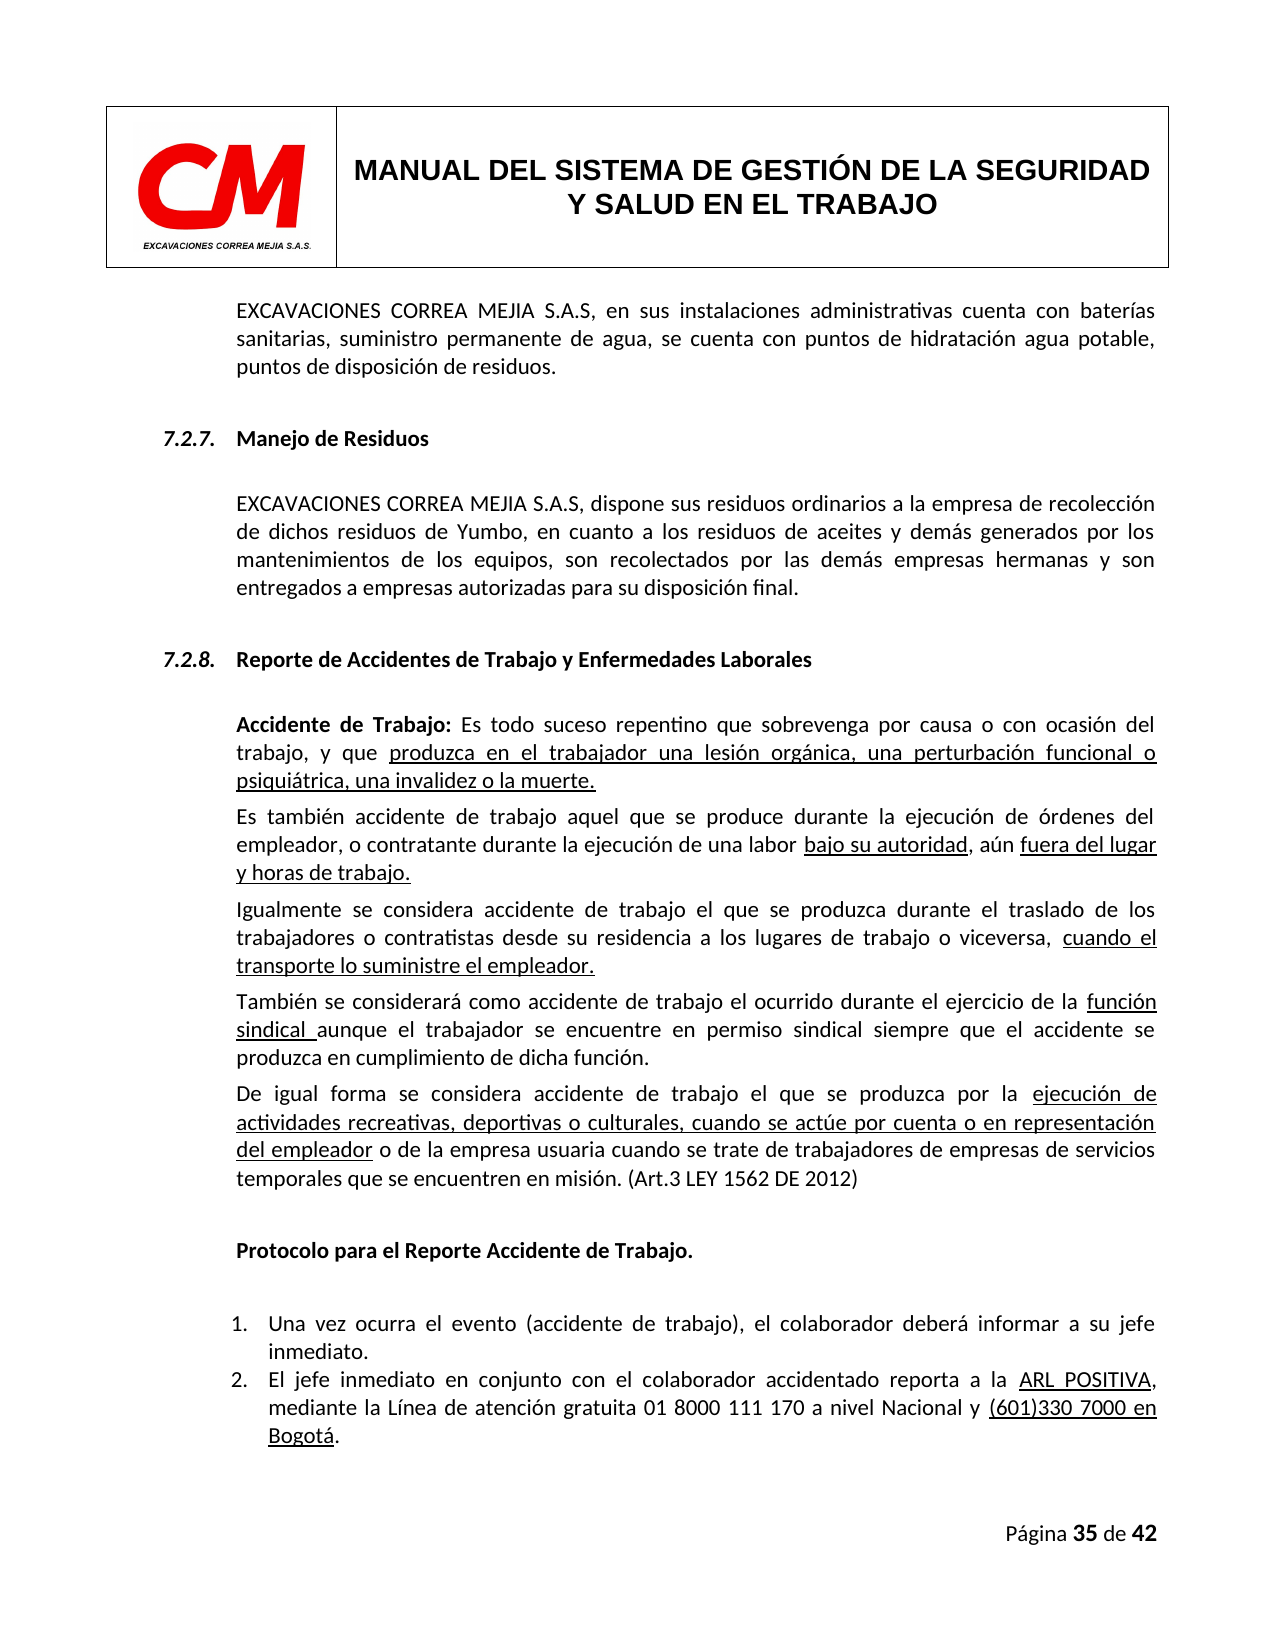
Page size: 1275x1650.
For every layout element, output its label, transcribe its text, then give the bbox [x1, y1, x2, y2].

text EXCAVACIONES CORREA MEJIA S.A.S, en sus instalaciones administrativas cuenta con baterías sanitarias, suministro permanente de agua, se cuenta con puntos de hidratación agua potable, puntos de disposición de residuos. [236, 296, 1157, 380]
subtitle Manejo de Residuos [162, 424, 1137, 452]
text Accidente de Trabajo: Es todo suceso repentino que sobrevenga por causa o con ocasión del trabajo, y que produzca en el trabajador una lesión orgánica, una perturbación funcional o psiquiátrica, una invalidez o la muerte. [236, 710, 1157, 794]
text Igualmente se considera accidente de trabajo el que se produzca durante el traslado de los trabajadores o contratistas desde su residencia a los lugares de trabajo o viceversa, cuando el transporte lo suministre el empleador. [236, 895, 1157, 979]
text De igual forma se considera accidente de trabajo el que se produzca por la ejecución de actividades recreativas, deportivas o culturales, cuando se actúe por cuenta o en representación del empleador o de la empresa usuaria cuando se trate de trabajadores de empresas de servicios temporales que se encuentren en misión. (Art.3 LEY 1562 DE 2012) [236, 1079, 1157, 1192]
text Es también accidente de trabajo aquel que se produce durante la ejecución de órdenes del empleador, o contratante durante la ejecución de una labor bajo su autoridad, aún fuera del lugar y horas de trabajo. [236, 802, 1157, 886]
list El jefe inmediato en conjunto con el colaborador accidentado reporta a la ARL POSITIVA, mediante la Línea de atención gratuita 01 8000 111 170 a nivel Nacional y (601)330 7000 en Bogotá. [231, 1365, 1157, 1449]
text También se considerará como accidente de trabajo el ocurrido durante el ejercicio de la función sindical aunque el trabajador se encuentre en permiso sindical siempre que el accidente se produzca en cumplimiento de dicha función. [236, 987, 1157, 1071]
picture [132, 122, 311, 252]
subtitle Reporte de Accidentes de Trabajo y Enfermedades Laborales [162, 646, 1137, 674]
list Una vez ocurra el evento (accidente de trabajo), el colaborador deberá informar a su jefe inmediato. [231, 1309, 1157, 1365]
text Protocolo para el Reporte Accidente de Trabajo. [236, 1236, 1157, 1264]
text EXCAVACIONES CORREA MEJIA S.A.S, dispone sus residuos ordinarios a la empresa de recolección de dichos residuos de Yumbo, en cuanto a los residuos de aceites y demás generados por los mantenimientos de los equipos, son recolectados por las demás empresas hermanas y son entregados a empresas autorizadas para su disposición final. [236, 489, 1157, 601]
